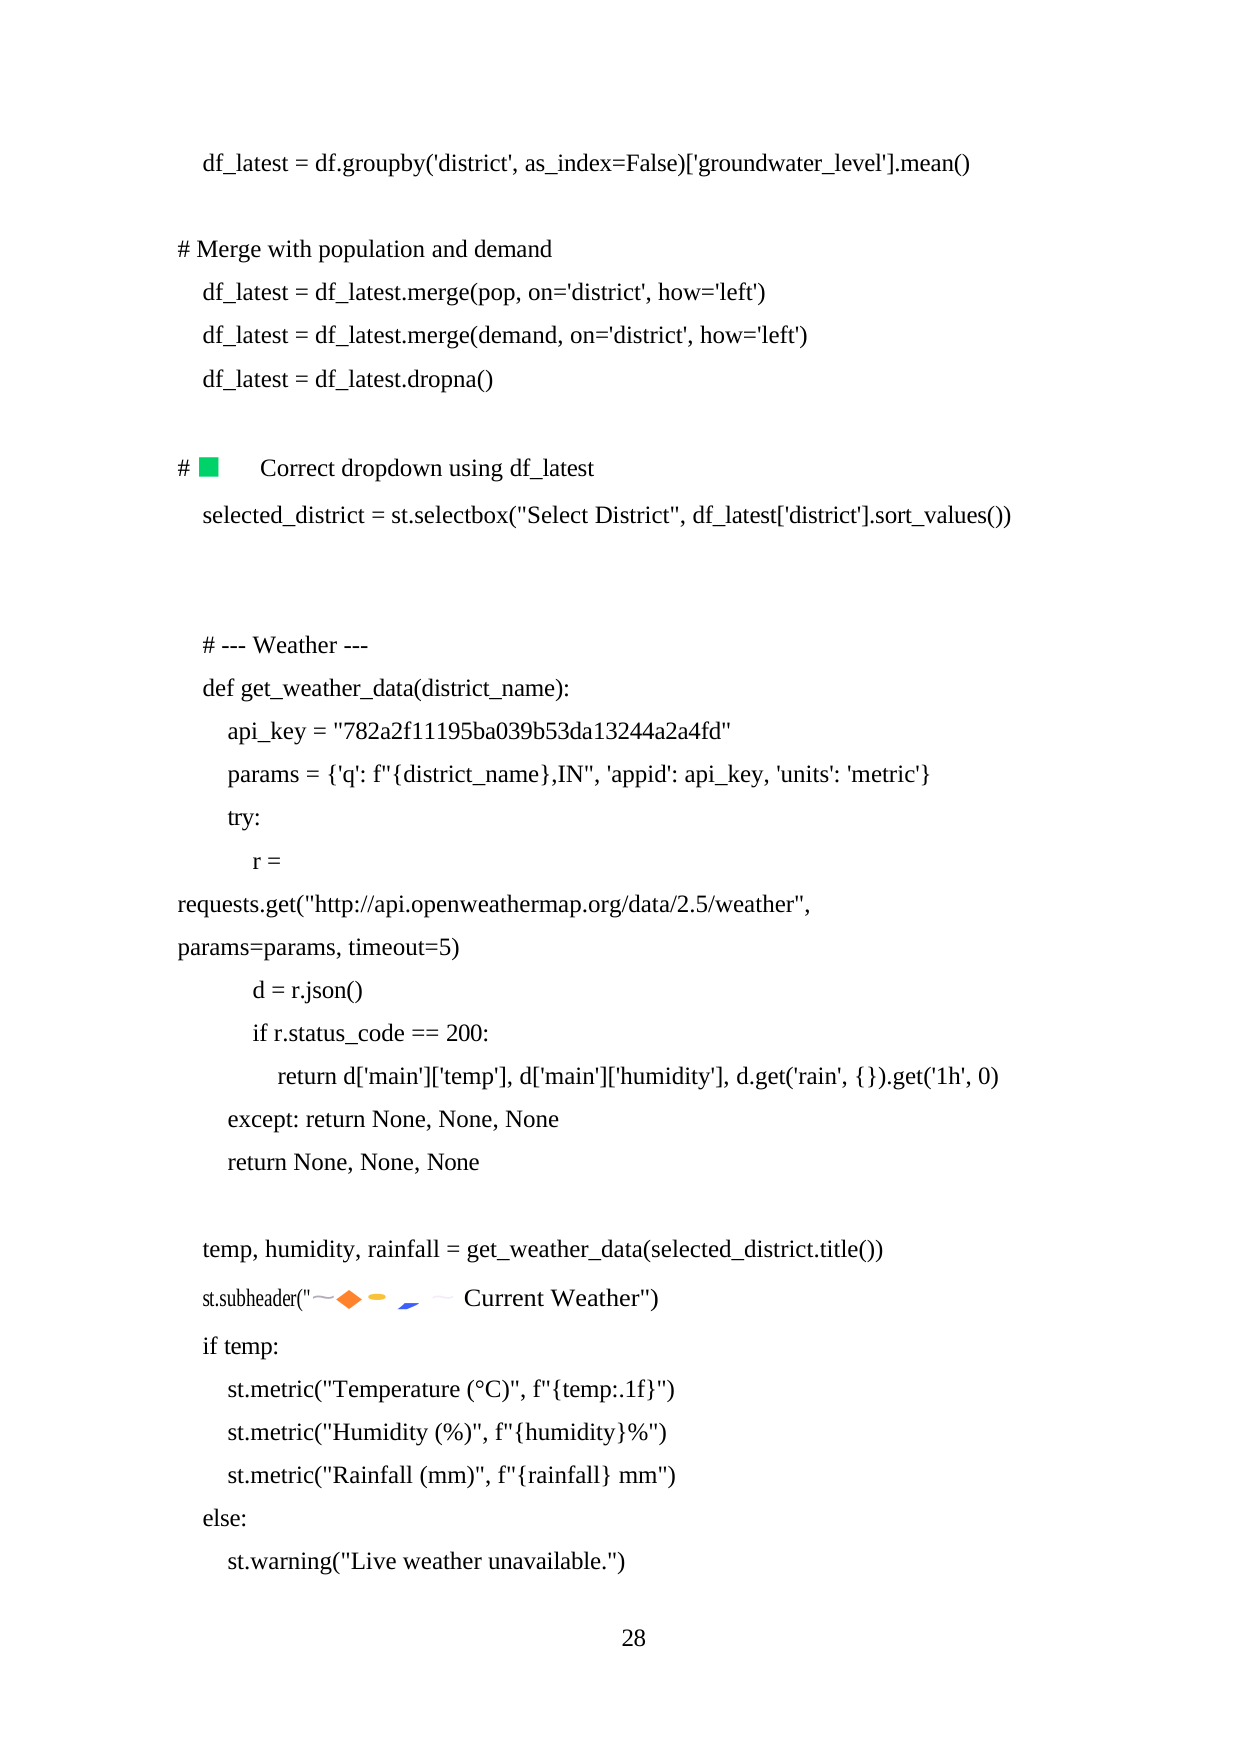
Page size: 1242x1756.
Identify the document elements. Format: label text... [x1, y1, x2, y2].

text return d['main']['temp'], d['main']['humidity'], d.get('rain', {}).get('1h', 0) except: return None, None, None [227, 1061, 1037, 1133]
text d = r.json() [252, 975, 1138, 1004]
text st.metric("Temperature (°C)", f"{temp:.1f}") [227, 1374, 1138, 1402]
text st.warning("Live weather unavailable.") [227, 1546, 1138, 1575]
text if r.status_code == 200: [252, 1018, 1138, 1047]
text selected_district = st.selectbox("Select District", df_latest['district'].sort_values()) [202, 501, 1138, 529]
text st.metric("Humidity (%)", f"{humidity}%") st.metric("Rainfall (mm)", f"{rainfall} mm") [227, 1417, 848, 1489]
text def get_weather_data(district_name): [202, 673, 1138, 702]
text df_latest = df.groupby('district', as_index=False)['groundwater_level'].mean() [202, 148, 1138, 177]
text # ⬛ Correct dropdown using df_latest [177, 450, 1138, 484]
text params = {'q': f"{district_name},IN", 'appid': api_key, 'units': 'metric'} try: [227, 759, 952, 831]
text df_latest = df_latest.merge(pop, on='district', how='left') df_latest = df_latest.merge(demand, on='district', how='left') df_latest = df_latest.dropna() [202, 277, 848, 392]
text if temp: [202, 1331, 1138, 1359]
text # Merge with population and demand [177, 234, 1138, 263]
text else: [202, 1503, 1138, 1532]
text r = requests.get("http://api.openweathermap.org/data/2.5/weather", params=params, timeout=5) [177, 846, 919, 961]
text return None, None, None [227, 1148, 1138, 1176]
text temp, humidity, rainfall = get_weather_data(selected_district.title()) st.subheader("~◆•,~ Current Weather") [202, 1234, 952, 1314]
text # --- Weather --- [202, 630, 1138, 658]
text api_key = "782a2f11195ba039b53da13244a2a4fd" [227, 716, 1138, 745]
